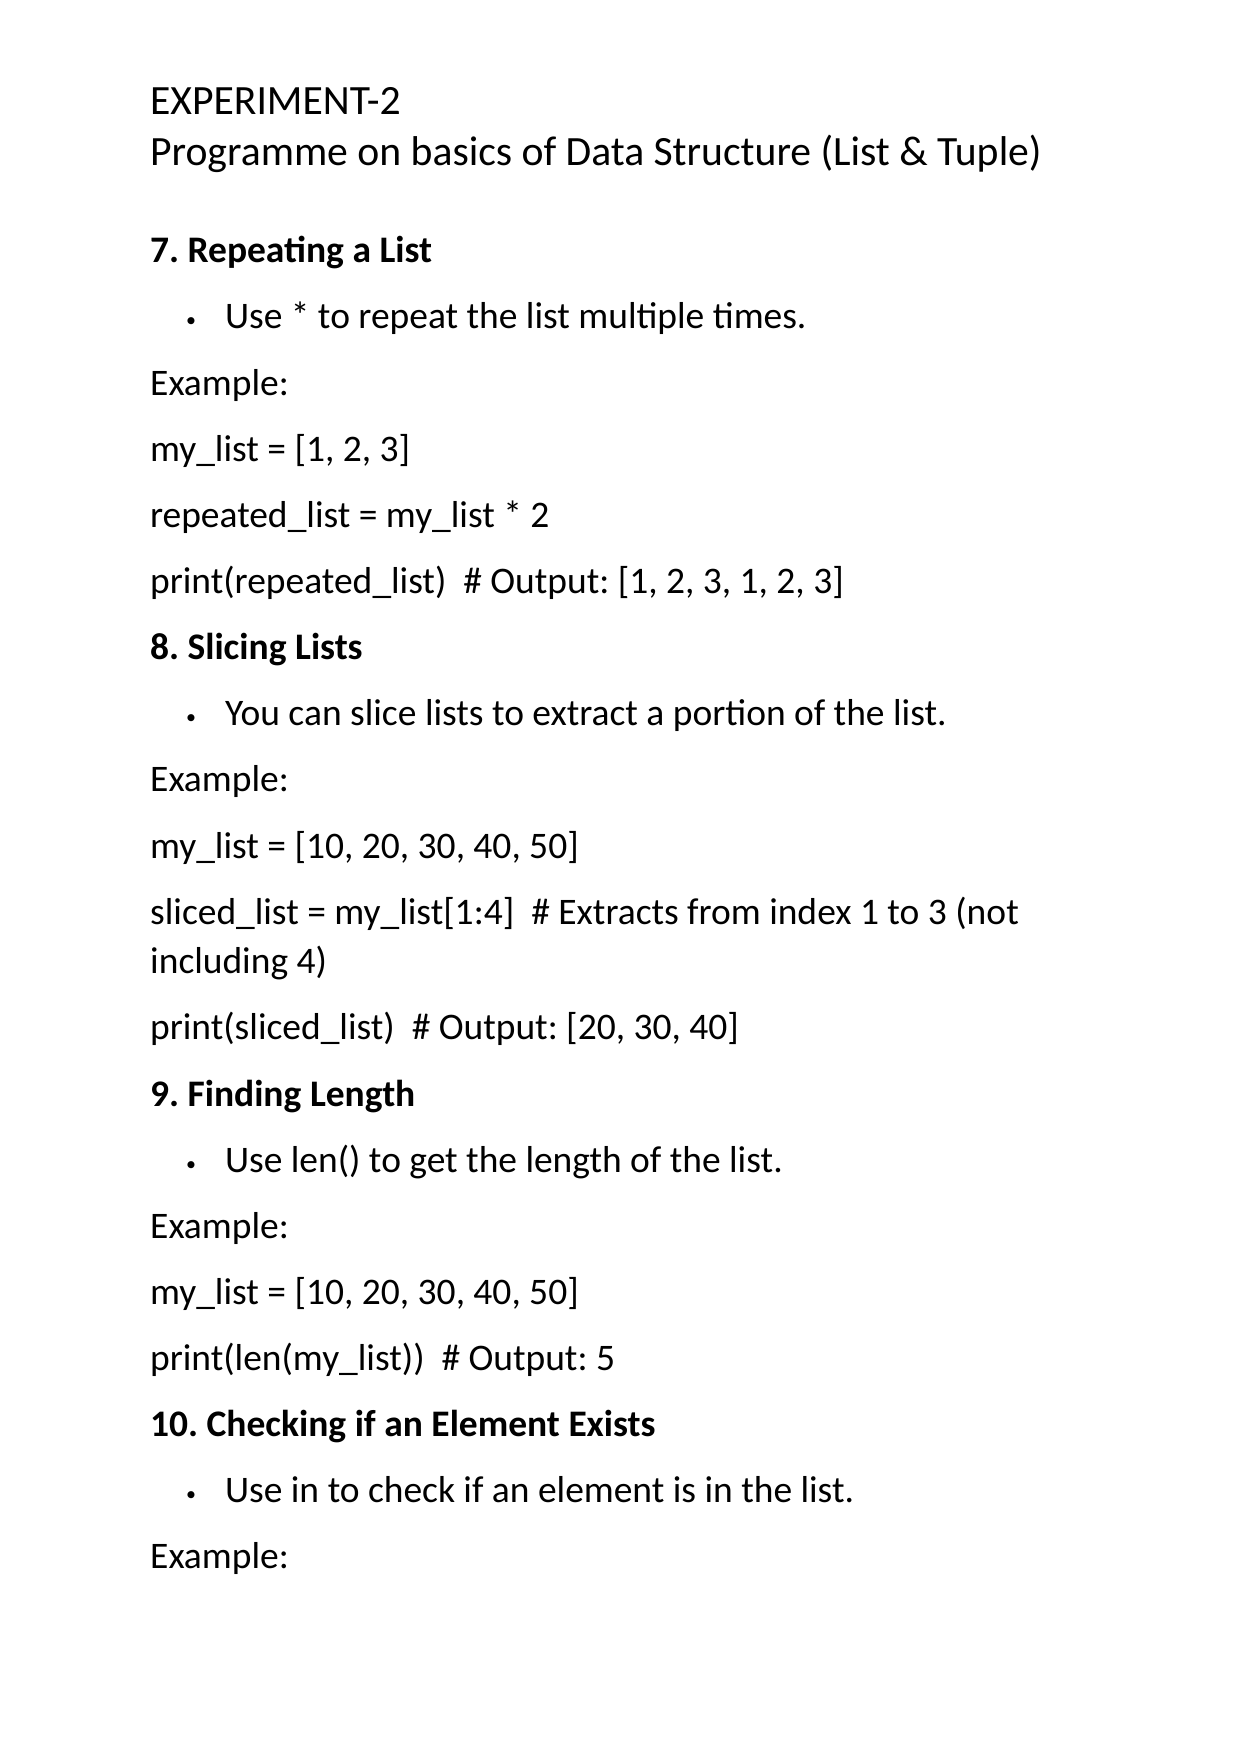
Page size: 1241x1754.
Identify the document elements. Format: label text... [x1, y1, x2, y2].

text my_list = [1, 2, 3] [150, 425, 1090, 471]
text 8. Slicing Lists [150, 623, 1090, 669]
list Use in to check if an element is in the list. [187, 1466, 1090, 1512]
list You can slice lists to extract a portion of the list. [187, 689, 1090, 735]
text Example: [150, 1202, 1090, 1248]
text 7. Repeating a List [150, 226, 1090, 272]
text print(len(my_list)) # Output: 5 [150, 1334, 1090, 1380]
text print(repeated_list) # Output: [1, 2, 3, 1, 2, 3] [150, 557, 1090, 603]
text sliced_list = my_list[1:4] # Extracts from index 1 to 3 (not including 4) [150, 888, 1090, 983]
text print(sliced_list) # Output: [20, 30, 40] [150, 1003, 1090, 1049]
text my_list = [10, 20, 30, 40, 50] [150, 822, 1090, 867]
text 10. Checking if an Element Exists [150, 1400, 1090, 1446]
text 9. Finding Length [150, 1069, 1090, 1115]
text my_list = [10, 20, 30, 40, 50] [150, 1268, 1090, 1314]
text Example: [150, 755, 1090, 801]
text repeated_list = my_list * 2 [150, 491, 1090, 537]
list Use * to repeat the list multiple times. [187, 292, 1090, 338]
text Example: [150, 1532, 1090, 1578]
text Example: [150, 358, 1090, 404]
list Use len() to get the length of the list. [187, 1136, 1090, 1181]
